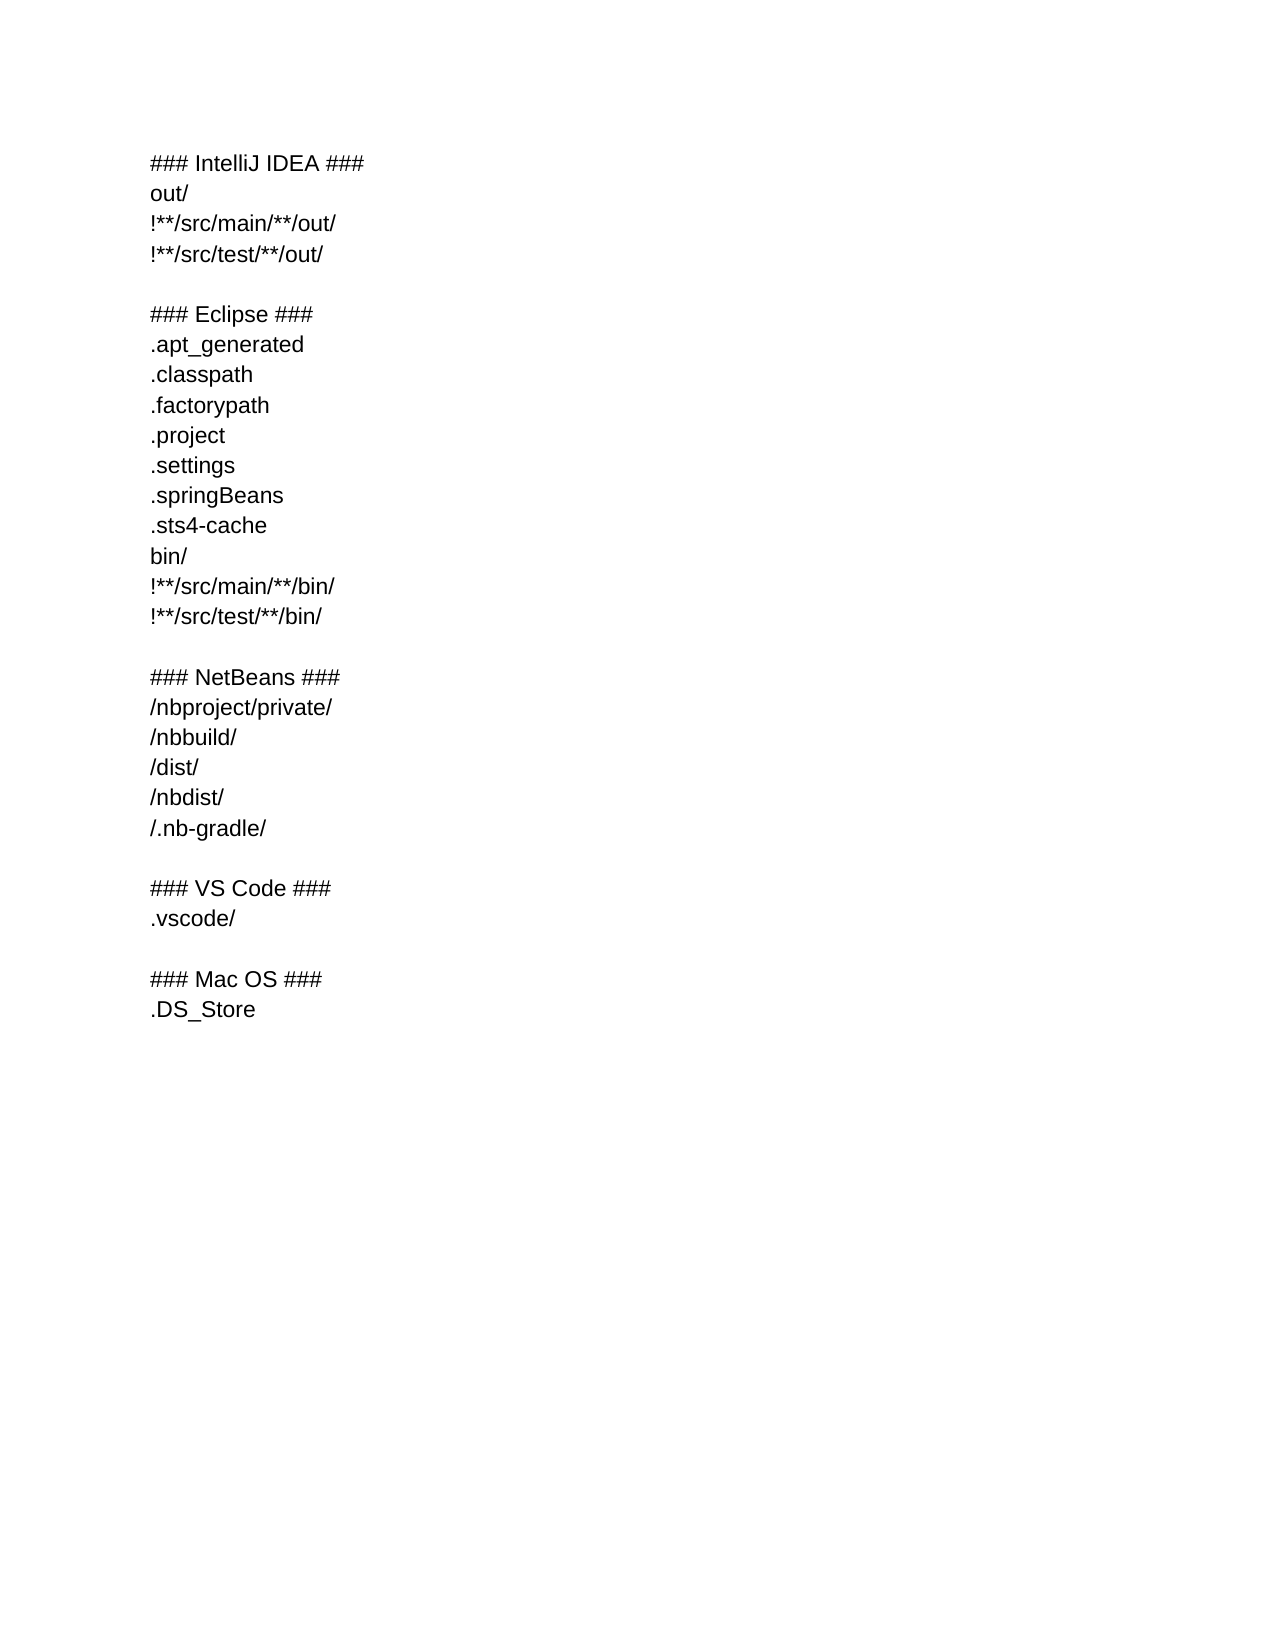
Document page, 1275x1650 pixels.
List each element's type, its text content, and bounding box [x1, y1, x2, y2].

text .springBeans [150, 482, 1125, 509]
text /.nb-gradle/ [150, 814, 1125, 841]
text !**/src/main/**/bin/ [150, 573, 1125, 599]
text /nbdist/ [150, 784, 1125, 811]
text /dist/ [150, 754, 1125, 781]
text .settings [150, 452, 1125, 478]
text ### VS Code ### [150, 875, 1125, 901]
text .apt_generated [150, 331, 1125, 358]
text !**/src/test/**/bin/ [150, 603, 1125, 629]
text !**/src/test/**/out/ [150, 241, 1125, 267]
text !**/src/main/**/out/ [150, 210, 1125, 237]
text .vscode/ [150, 905, 1125, 932]
text .sts4-cache [150, 512, 1125, 539]
text .DS_Store [150, 996, 1125, 1022]
text out/ [150, 180, 1125, 207]
text bin/ [150, 543, 1125, 569]
text /nbproject/private/ [150, 694, 1125, 720]
text .project [150, 422, 1125, 448]
text ### NetBeans ### [150, 663, 1125, 690]
text ### Mac OS ### [150, 966, 1125, 992]
text ### IntelliJ IDEA ### [150, 150, 1125, 176]
text .factorypath [150, 392, 1125, 418]
text ### Eclipse ### [150, 301, 1125, 327]
text .classpath [150, 361, 1125, 388]
text /nbbuild/ [150, 724, 1125, 750]
